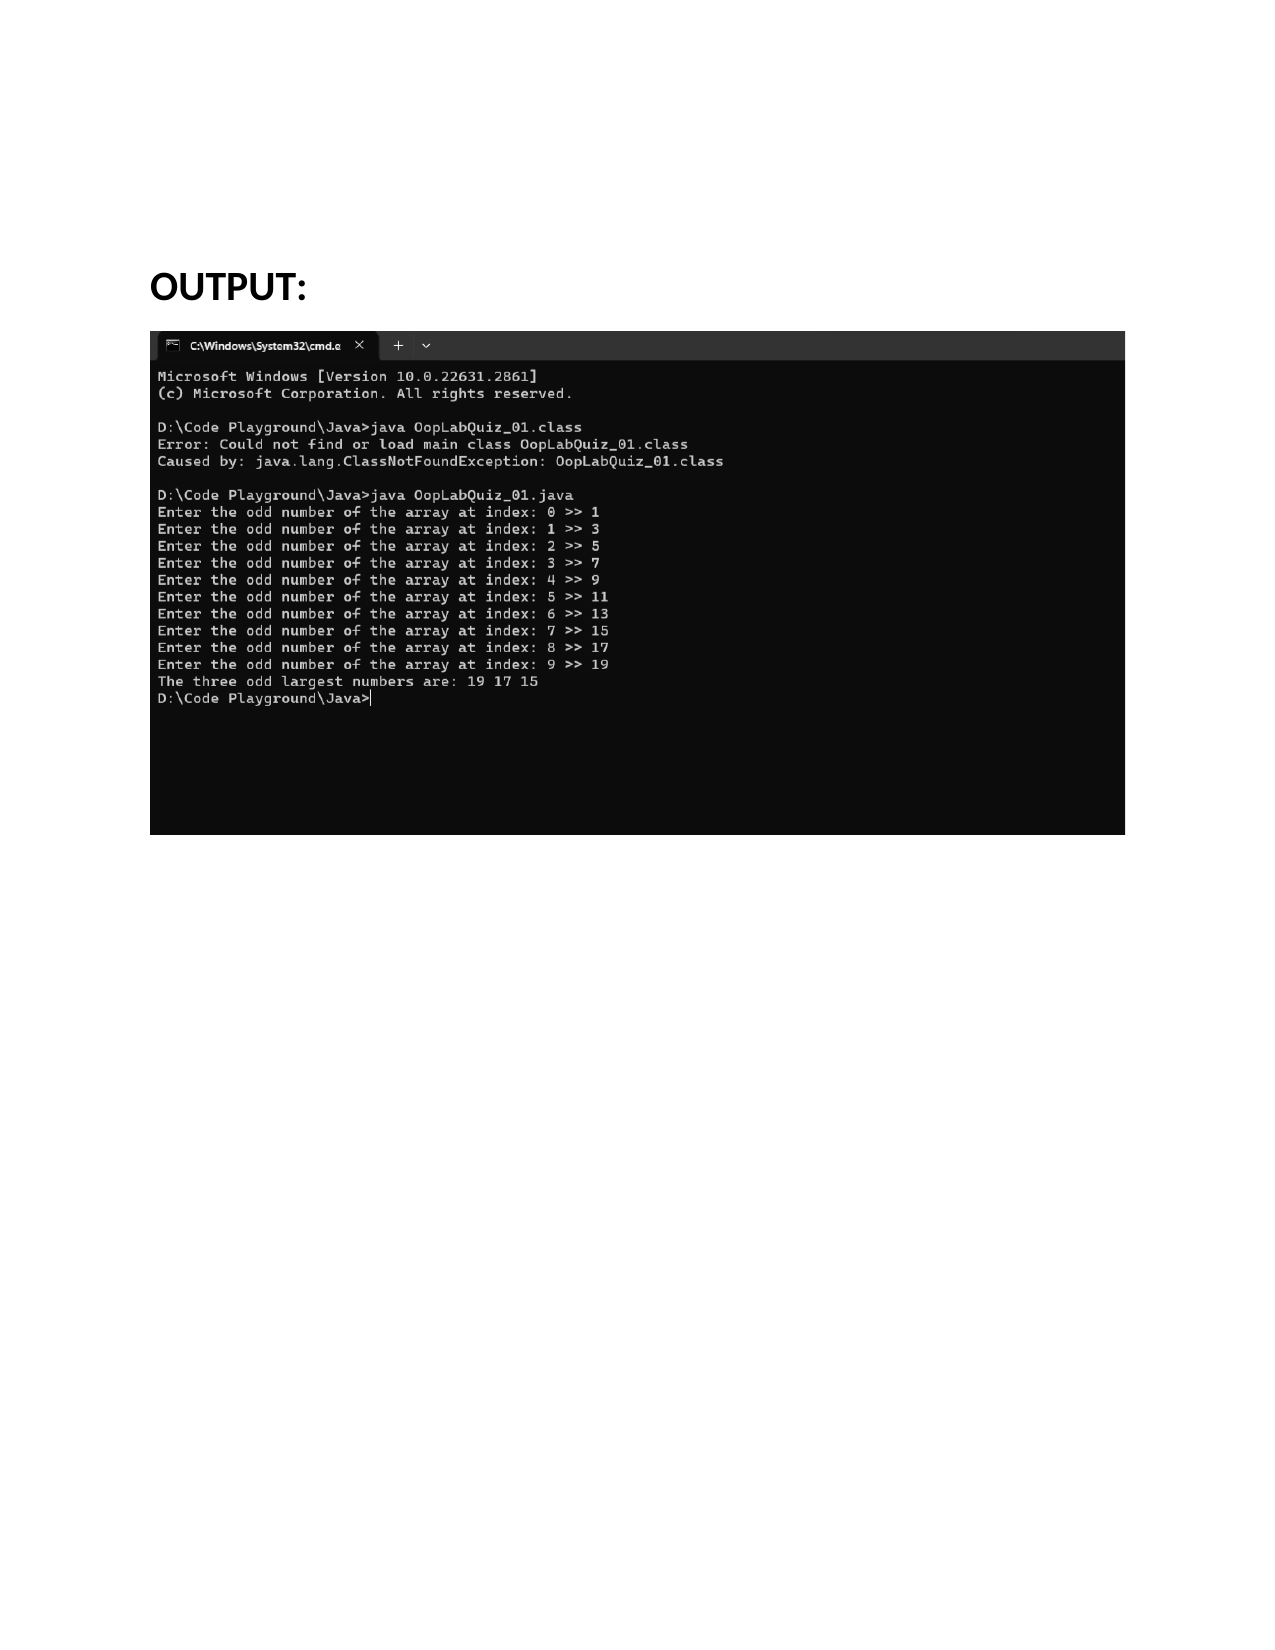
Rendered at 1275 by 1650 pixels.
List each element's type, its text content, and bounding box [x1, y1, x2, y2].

text OUTPUT: [150, 260, 1125, 311]
picture [150, 331, 1125, 835]
